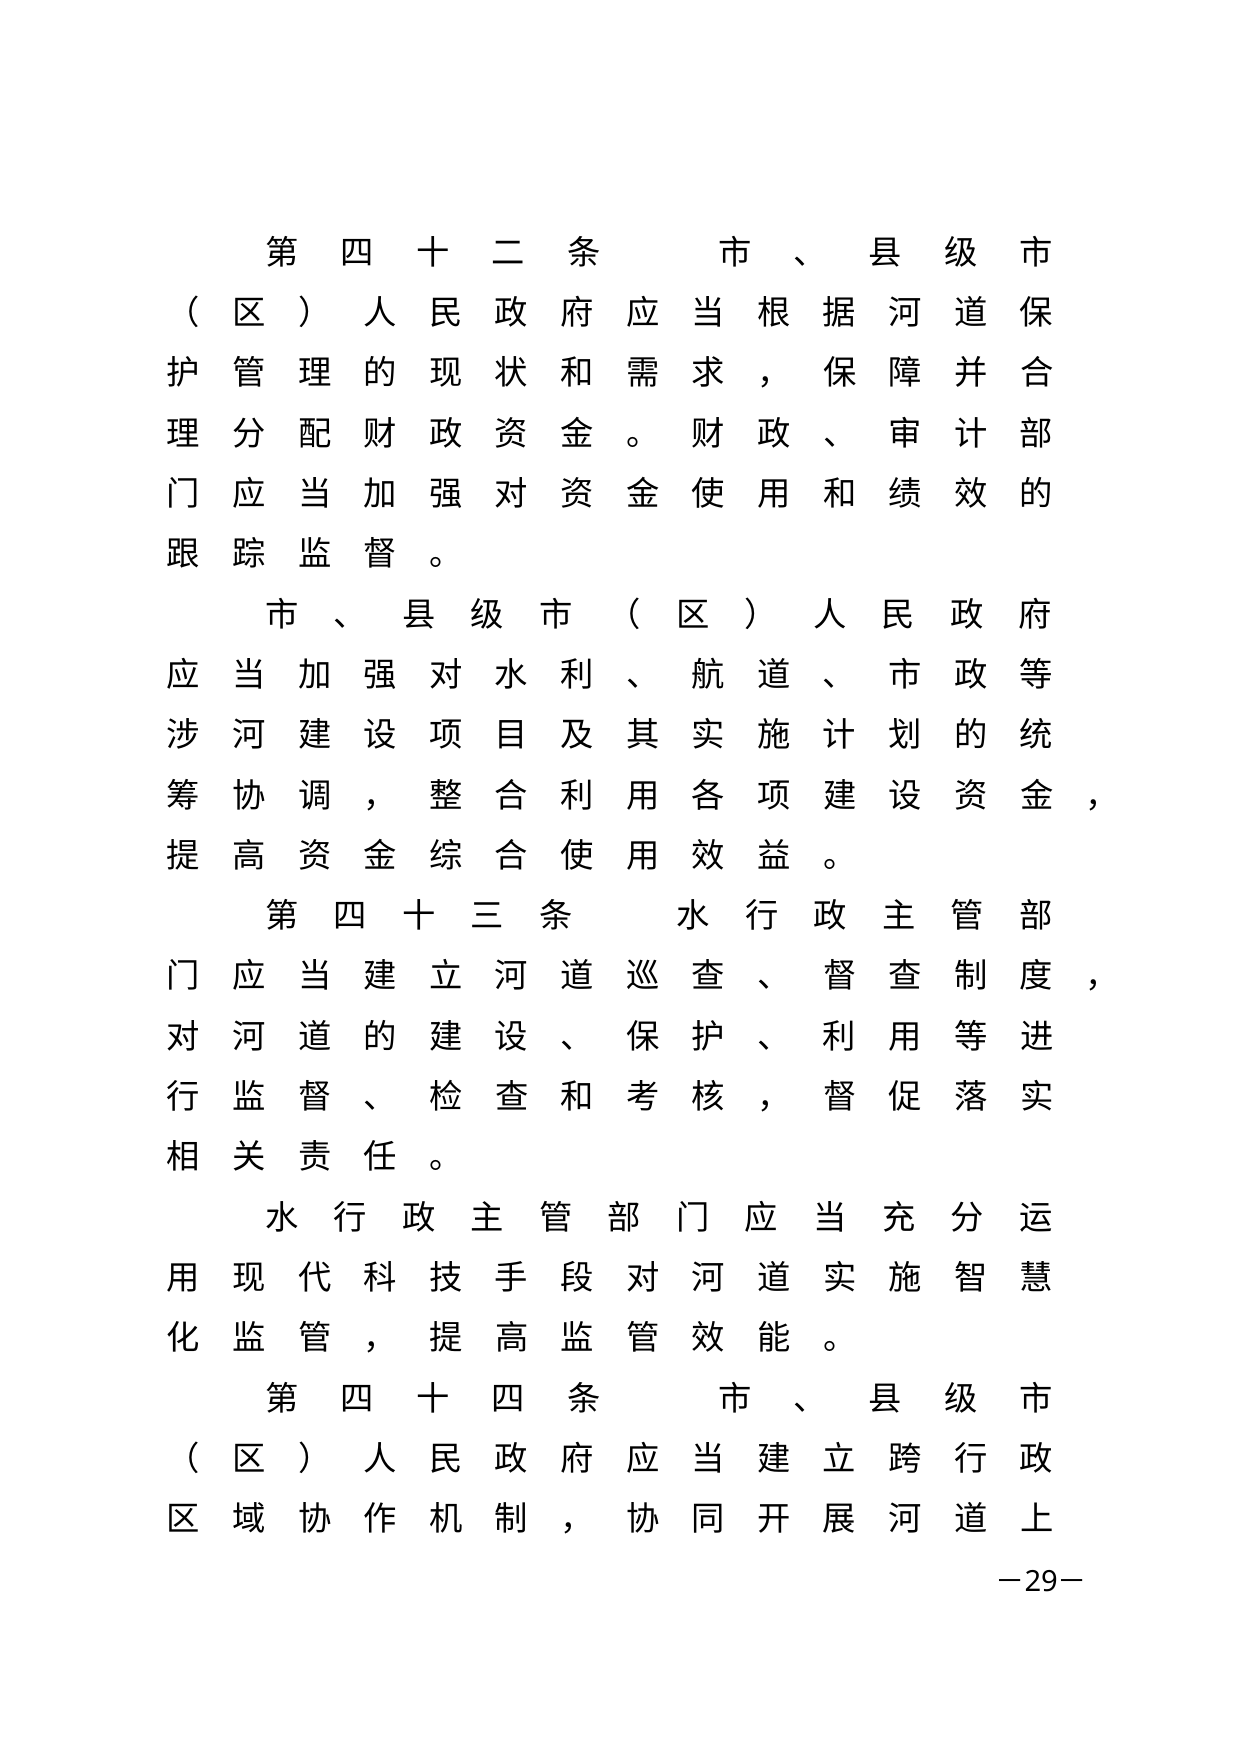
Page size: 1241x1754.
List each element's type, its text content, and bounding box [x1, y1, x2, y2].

text 第四十二条 市、县级市（区）人民政府应当根据河道保护管理的现状和需求，保障并合理分配财政资金。财政、审计部门应当加强对资金使用和绩效的跟踪监督。 [167, 219, 1085, 581]
text 第四十三条 水行政主管部门应当建立河道巡查、督查制度，对河道的建设、保护、利用等进行监督、检查和考核，督促落实相关责任。 [167, 883, 1085, 1184]
text 水行政主管部门应当充分运用现代科技手段对河道实施智慧化监管，提高监管效能。 [167, 1184, 1085, 1365]
text 市、县级市（区）人民政府应当加强对水利、航道、市政等涉河建设项目及其实施计划的统筹协调，整合利用各项建设资金，提高资金综合使用效益。 [167, 581, 1085, 883]
text 第四十四条 市、县级市（区）人民政府应当建立跨行政区域协作机制，协同开展河道上下游、左右岸、干支流的建设、保护、管理等工作。 [167, 1365, 1085, 1546]
